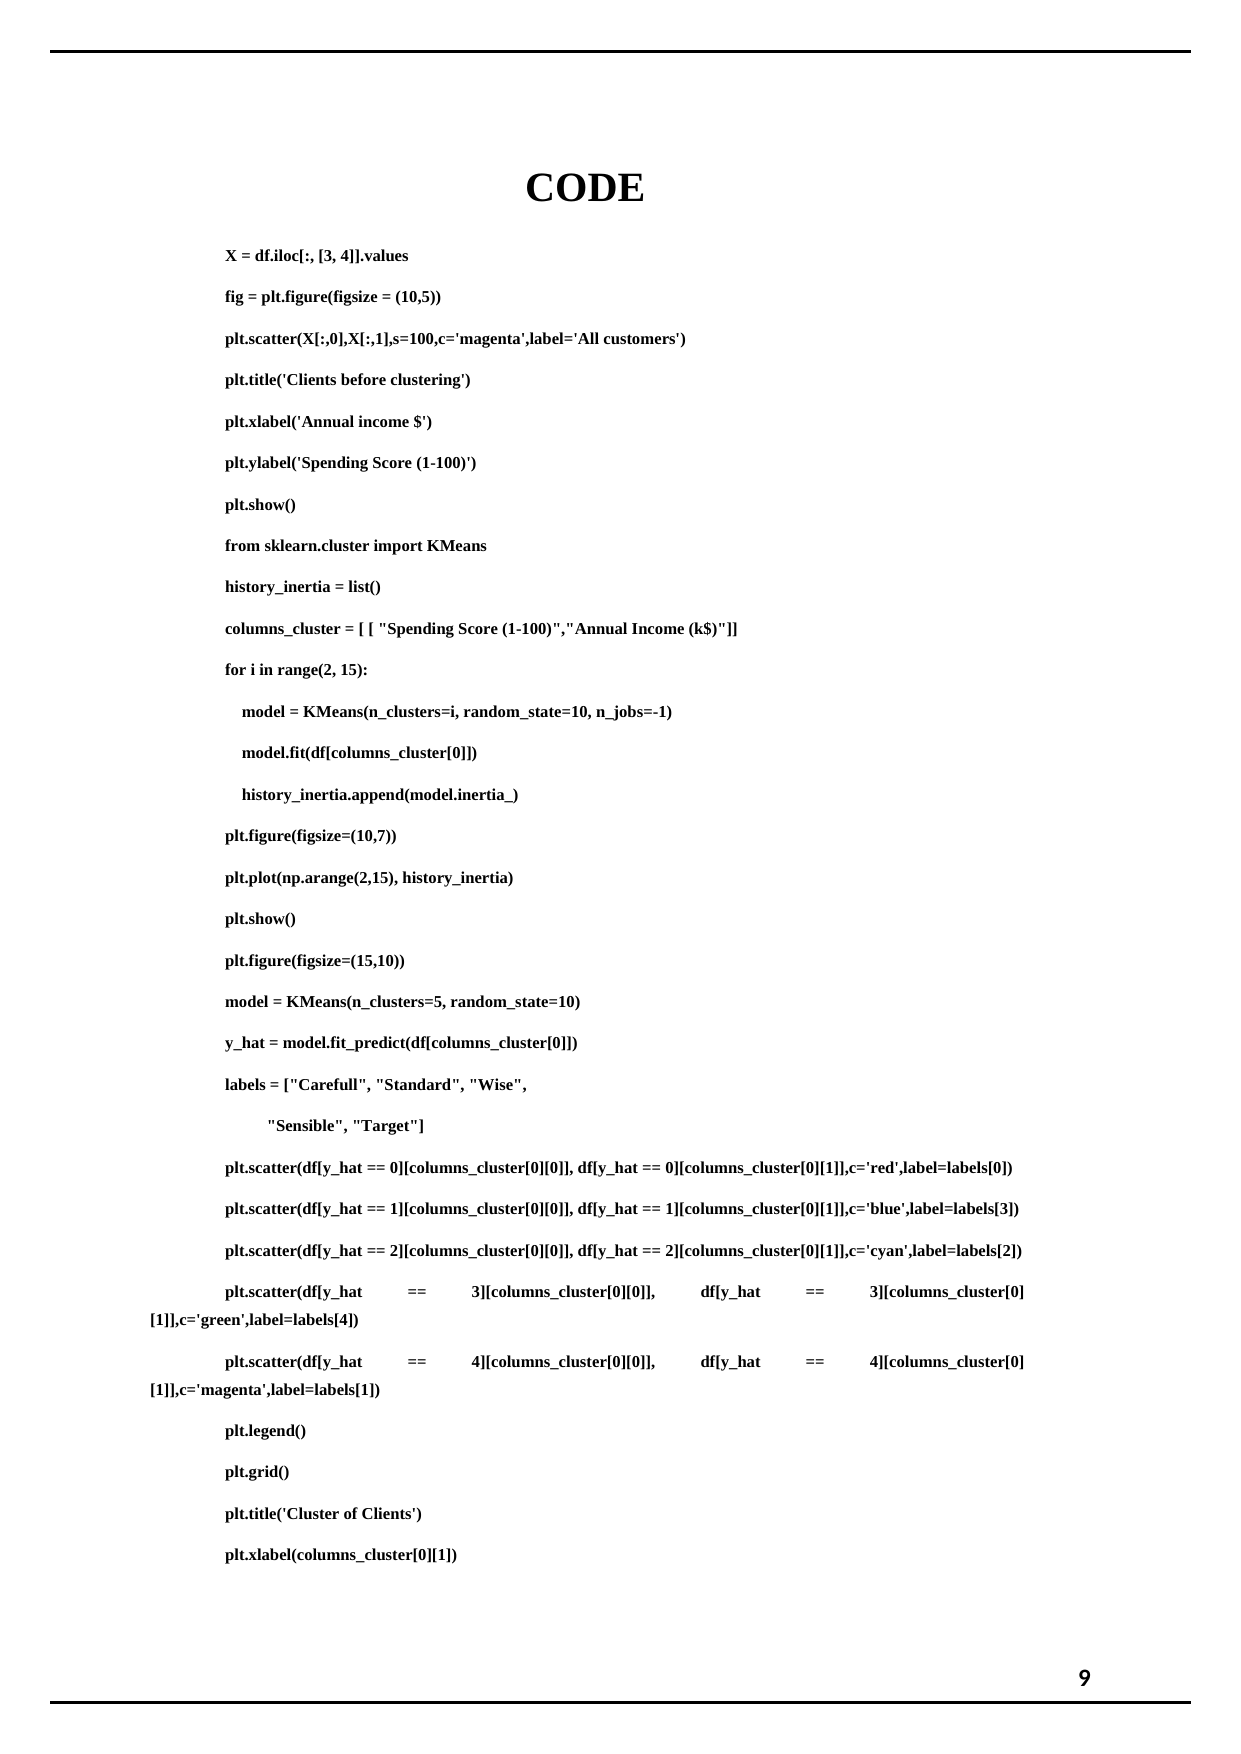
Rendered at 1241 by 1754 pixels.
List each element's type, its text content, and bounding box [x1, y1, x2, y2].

text plt.show() [150, 909, 1024, 928]
text plt.scatter(df[y_hat == 1][columns_cluster[0][0]], df[y_hat == 1][columns_cluster[0][1]],c='blue',label=labels[3]) [225, 1199, 1024, 1218]
text plt.scatter(df[y_hat == 0][columns_cluster[0][0]], df[y_hat == 0][columns_cluster[0][1]],c='red',label=labels[0]) [225, 1158, 1024, 1177]
text plt.title('Cluster of Clients') [150, 1504, 1024, 1523]
text plt.grid() [150, 1462, 1024, 1481]
text plt.plot(np.arange(2,15), history_inertia) [150, 867, 1024, 887]
text columns_cluster = [ [ "Spending Score (1-100)","Annual Income (k$)"]] [150, 619, 1024, 638]
text plt.ylabel('Spending Score (1-100)') [150, 453, 1024, 472]
text plt.title('Clients before clustering') [150, 370, 1024, 389]
text from sklearn.cluster import KMeans [150, 536, 1024, 555]
text plt.legend() [150, 1421, 1024, 1440]
text plt.figure(figsize=(15,10)) [150, 950, 1024, 969]
text plt.xlabel(columns_cluster[0][1]) [150, 1545, 1024, 1564]
text history_inertia = list() [150, 577, 1024, 596]
text "Sensible", "Target"] [150, 1116, 1024, 1135]
text labels = ["Carefull", "Standard", "Wise", [150, 1075, 1024, 1094]
text plt.figure(figsize=(10,7)) [150, 826, 1024, 845]
text for i in range(2, 15): [150, 660, 1024, 679]
text fig = plt.figure(figsize = (10,5)) [150, 287, 1024, 306]
text model = KMeans(n_clusters=i, random_state=10, n_jobs=-1) [150, 702, 1024, 721]
text model = KMeans(n_clusters=5, random_state=10) [150, 992, 1024, 1011]
text plt.scatter(df[y_hat == 4][columns_cluster[0][0]], df[y_hat == 4][columns_cluster[0][1]],c='magenta',label=labels[1]) [150, 1351, 1024, 1398]
text plt.scatter(X[:,0],X[:,1],s=100,c='magenta',label='All customers') [150, 328, 1024, 348]
text y_hat = model.fit_predict(df[columns_cluster[0]]) [150, 1033, 1024, 1052]
text model.fit(df[columns_cluster[0]]) [150, 743, 1024, 762]
text plt.show() [150, 494, 1024, 513]
text plt.scatter(df[y_hat == 2][columns_cluster[0][0]], df[y_hat == 2][columns_cluster[0][1]],c='cyan',label=labels[2]) [150, 1241, 1024, 1260]
text X = df.iloc[:, [3, 4]].values [150, 246, 1024, 265]
text plt.scatter(df[y_hat == 3][columns_cluster[0][0]], df[y_hat == 3][columns_cluster[0][1]],c='green',label=labels[4]) [150, 1282, 1024, 1329]
text CODE [450, 162, 1024, 210]
text plt.xlabel('Annual income $') [150, 411, 1024, 431]
text history_inertia.append(model.inertia_) [150, 784, 1024, 804]
